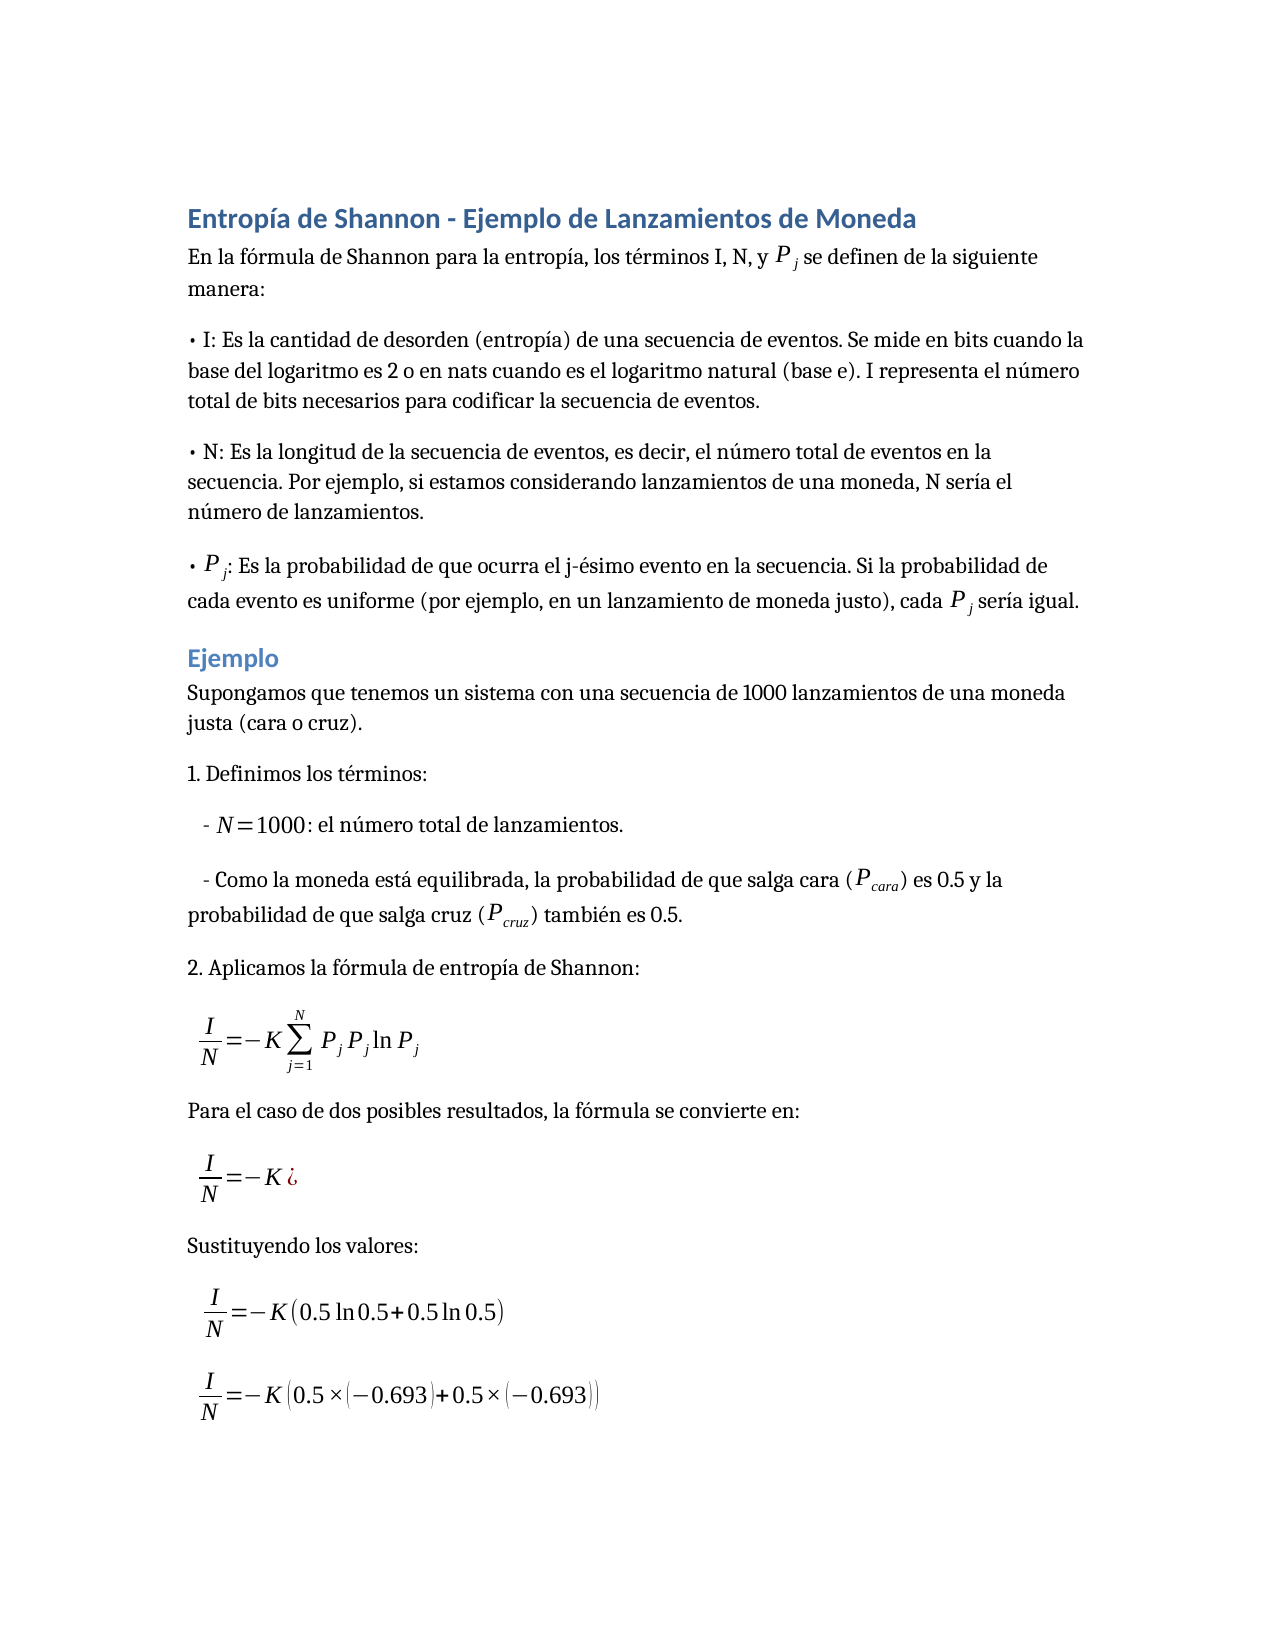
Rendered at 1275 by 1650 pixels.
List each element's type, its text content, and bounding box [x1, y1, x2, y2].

text • N: Es la longitud de la secuencia de eventos, es decir, el número total de eventos en la secuencia. Por ejemplo, si estamos considerando lanzamientos de una moneda, N sería el número de lanzamientos. [187, 439, 1087, 525]
text 1. Definimos los términos: [187, 761, 1087, 787]
text - Como la moneda está equilibrada, la probabilidad de que salga cara () es 0.5 y la probabilidad de que salga cruz () también es 0.5. [187, 864, 1087, 930]
subtitle Ejemplo [187, 641, 1087, 674]
subtitle Entropía de Shannon - Ejemplo de Lanzamientos de Moneda [187, 200, 1087, 236]
text Sustituyendo los valores: [187, 1233, 1087, 1259]
text En la fórmula de Shannon para la entropía, los términos I, N, y se definen de la siguiente manera: [187, 241, 1087, 302]
text Para el caso de dos posibles resultados, la fórmula se convierte en: [187, 1098, 1087, 1124]
text • I: Es la cantidad de desorden (entropía) de una secuencia de eventos. Se mide en bits cuando la base del logaritmo es 2 o en nats cuando es el logaritmo natural (base e). I representa el número total de bits necesarios para codificar la secuencia de eventos. [187, 327, 1087, 414]
text 2. Aplicamos la fórmula de entropía de Shannon: [187, 955, 1087, 981]
text Supongamos que tenemos un sistema con una secuencia de 1000 lanzamientos de una moneda justa (cara o cruz). [187, 679, 1087, 736]
text - : el número total de lanzamientos. [187, 812, 1087, 839]
text • : Es la probabilidad de que ocurra el j-ésimo evento en la secuencia. Si la probabilidad de cada evento es uniforme (por ejemplo, en un lanzamiento de moneda justo), cada sería igual. [187, 550, 1087, 617]
